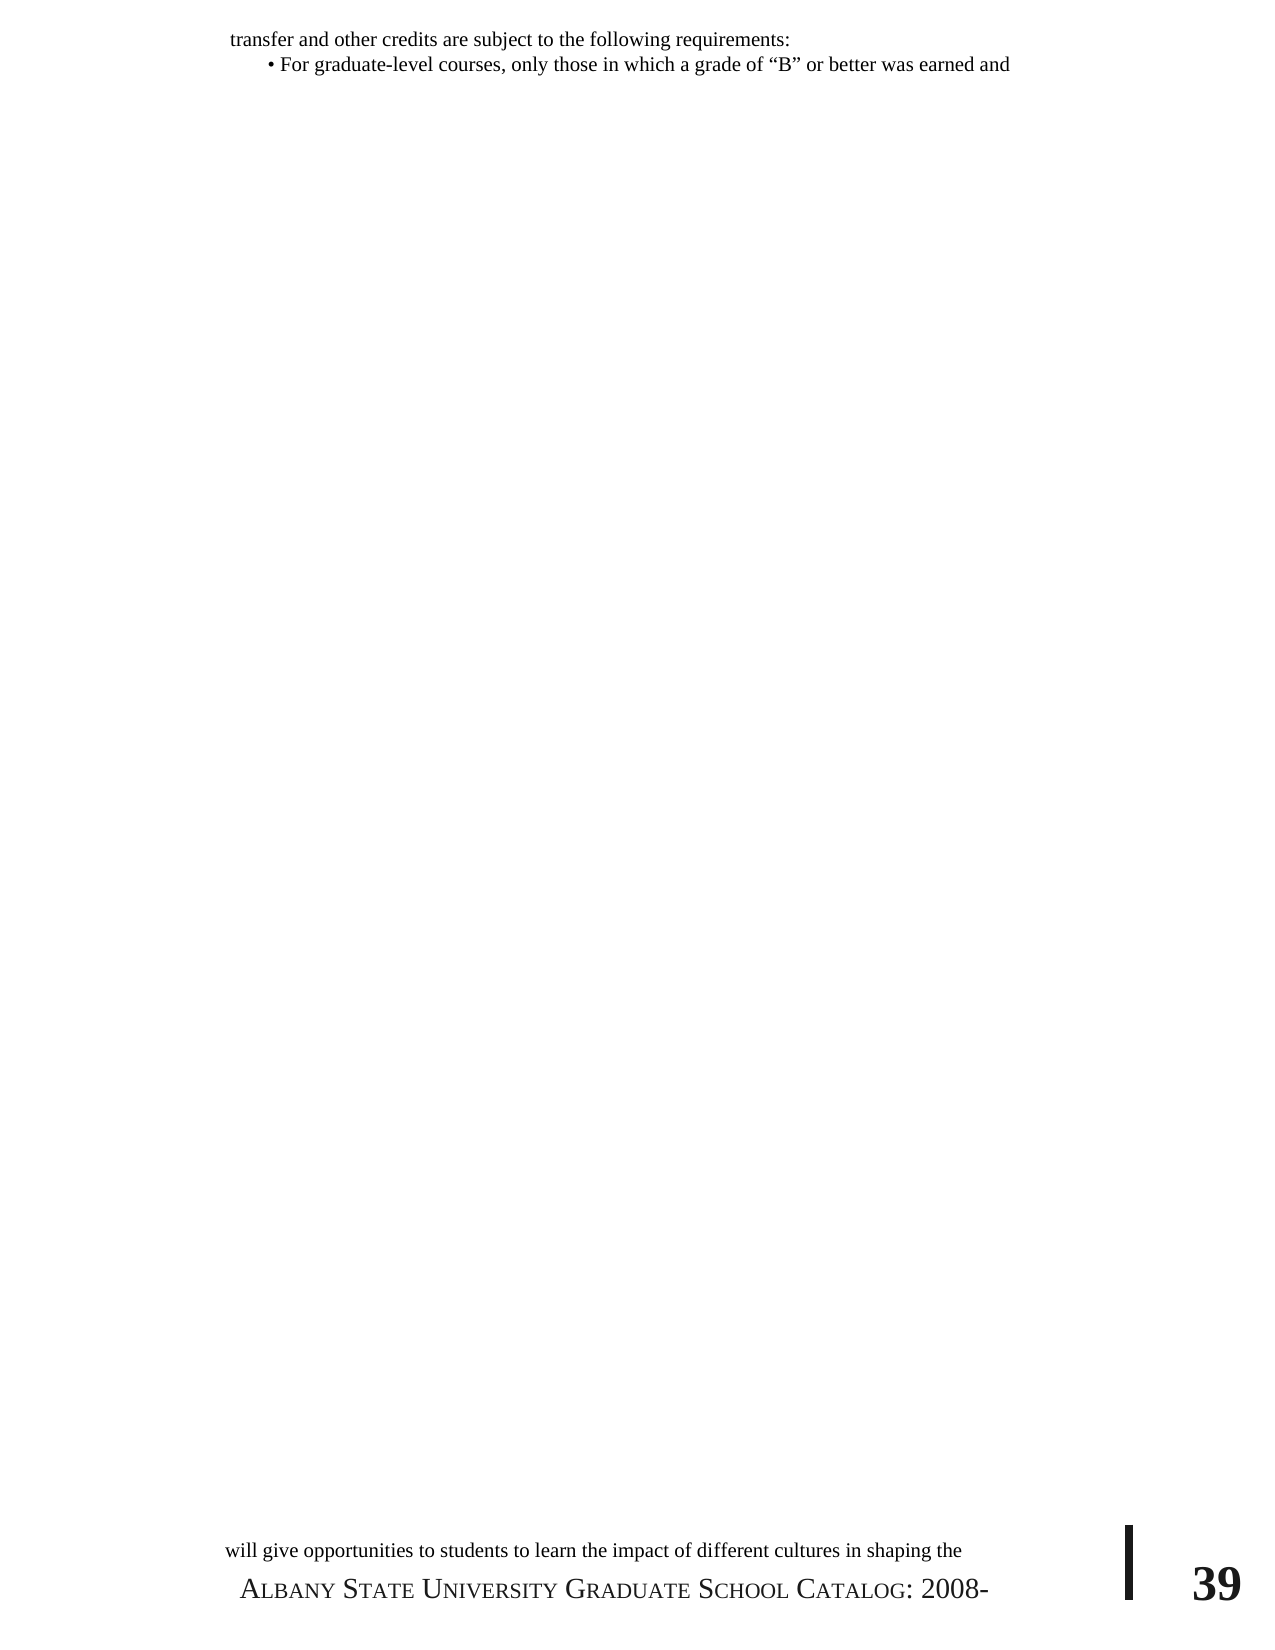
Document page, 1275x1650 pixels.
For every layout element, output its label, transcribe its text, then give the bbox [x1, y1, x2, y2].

text • For graduate-level courses, only those in which a grade of “B” or better was earned and [267, 52, 1144, 76]
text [230, 27, 1052, 51]
